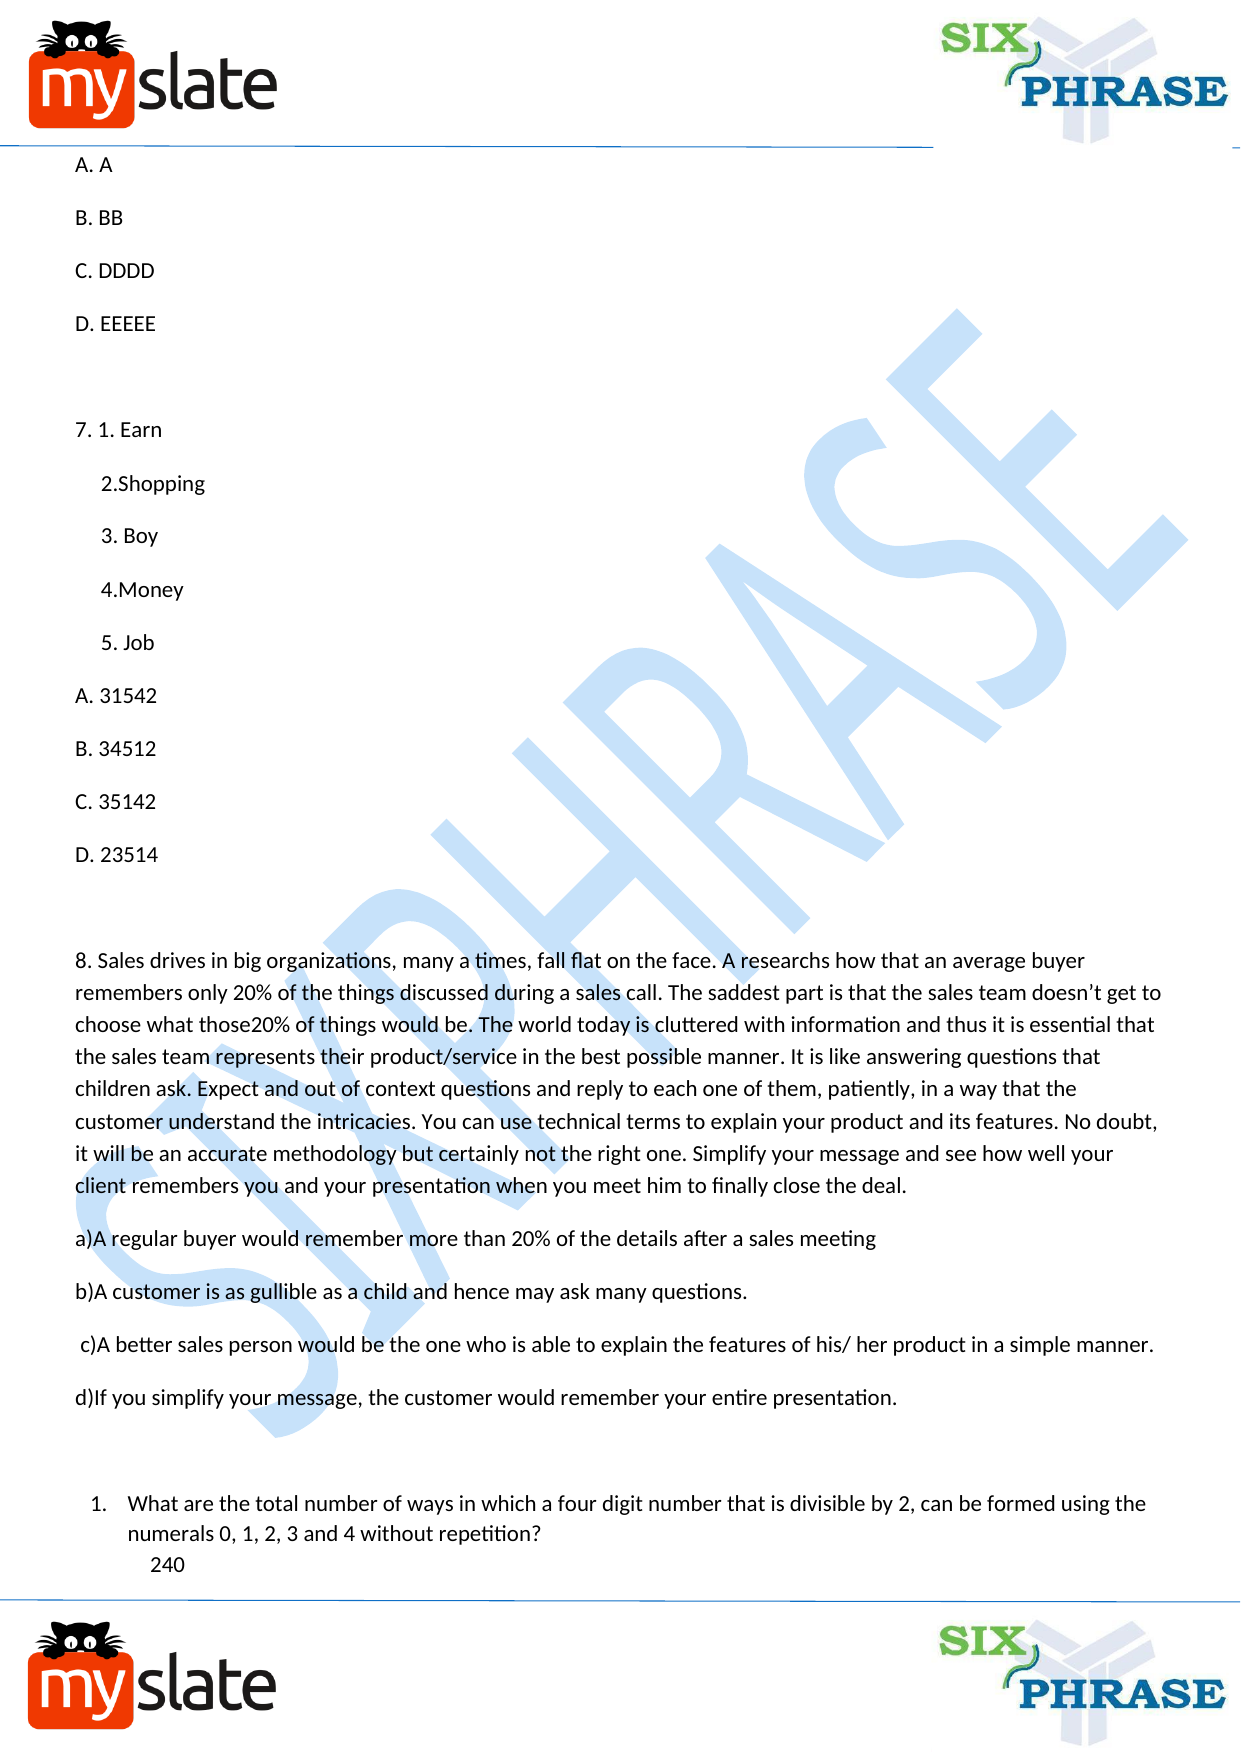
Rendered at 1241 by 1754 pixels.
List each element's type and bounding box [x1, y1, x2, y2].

picture [18, 1614, 284, 1736]
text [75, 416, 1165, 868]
picture [19, 12, 286, 135]
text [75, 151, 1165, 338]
picture [930, 1610, 1230, 1751]
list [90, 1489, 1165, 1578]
picture [932, 7, 1233, 149]
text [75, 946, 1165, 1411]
